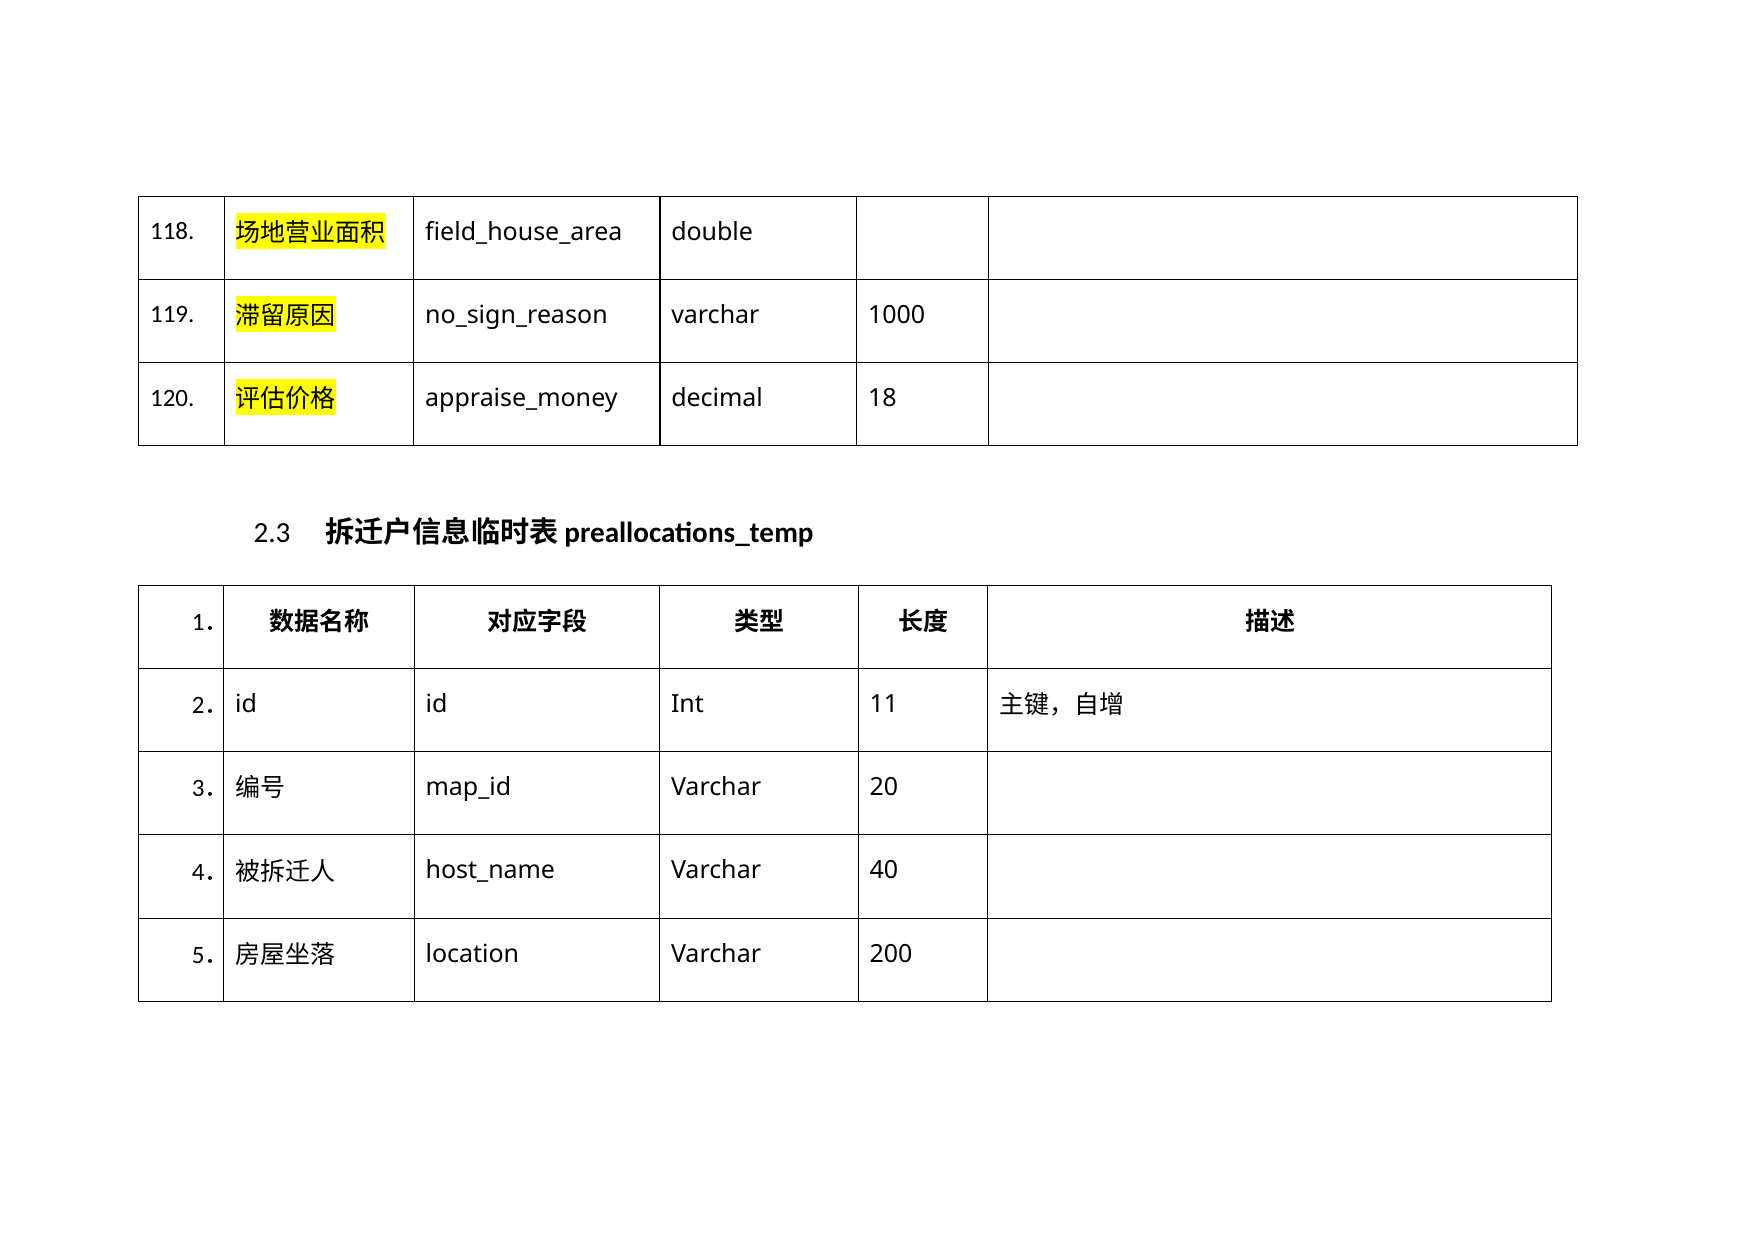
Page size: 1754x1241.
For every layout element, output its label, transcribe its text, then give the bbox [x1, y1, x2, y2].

table_cell [857, 197, 988, 279]
table_cell double [661, 197, 856, 279]
table_cell 场地营业面积 [225, 197, 413, 279]
table_cell 房屋坐落 [224, 919, 414, 1001]
table_cell 18 [857, 363, 988, 445]
table_cell [989, 197, 1577, 279]
table_cell [139, 363, 224, 445]
table_cell host_name [415, 835, 659, 917]
table_cell no_sign_reason [414, 280, 659, 362]
table_cell Varchar [660, 752, 858, 834]
table_cell [989, 280, 1577, 362]
table_cell [988, 752, 1551, 834]
table_cell Varchar [660, 835, 858, 917]
table_cell 200 [859, 919, 987, 1001]
table_cell 20 [859, 752, 987, 834]
table_cell [139, 280, 224, 362]
table_cell 40 [859, 835, 987, 917]
table_cell varchar [661, 280, 856, 362]
table_cell id [224, 669, 414, 751]
table_cell [139, 752, 223, 834]
table_header 对应字段 [415, 586, 659, 668]
table_header [139, 586, 223, 668]
table_cell 编号 [224, 752, 414, 834]
table_cell Varchar [660, 919, 858, 1001]
table_cell 11 [859, 669, 987, 751]
table_header 数据名称 [224, 586, 414, 668]
table_cell location [415, 919, 659, 1001]
table_header 描述 [988, 586, 1551, 668]
table_cell [139, 919, 223, 1001]
table_cell 滞留原因 [225, 280, 413, 362]
table_cell [988, 919, 1551, 1001]
text 拆迁户信息临时表preallocations_temp [253, 496, 1604, 563]
table_cell [139, 197, 224, 279]
table_header 长度 [859, 586, 987, 668]
table_cell appraise_money [414, 363, 659, 445]
table_cell map_id [415, 752, 659, 834]
table_cell 评估价格 [225, 363, 413, 445]
table_cell id [415, 669, 659, 751]
table_cell [989, 363, 1577, 445]
table_cell [139, 669, 223, 751]
table_header 类型 [660, 586, 858, 668]
table_cell field_house_area [414, 197, 659, 279]
table_cell 主键，自增 [988, 669, 1551, 751]
table_cell 被拆迁人 [224, 835, 414, 917]
table_cell 1000 [857, 280, 988, 362]
table_cell [988, 835, 1551, 917]
table_cell decimal [661, 363, 856, 445]
table_cell [139, 835, 223, 917]
table_cell Int [660, 669, 858, 751]
